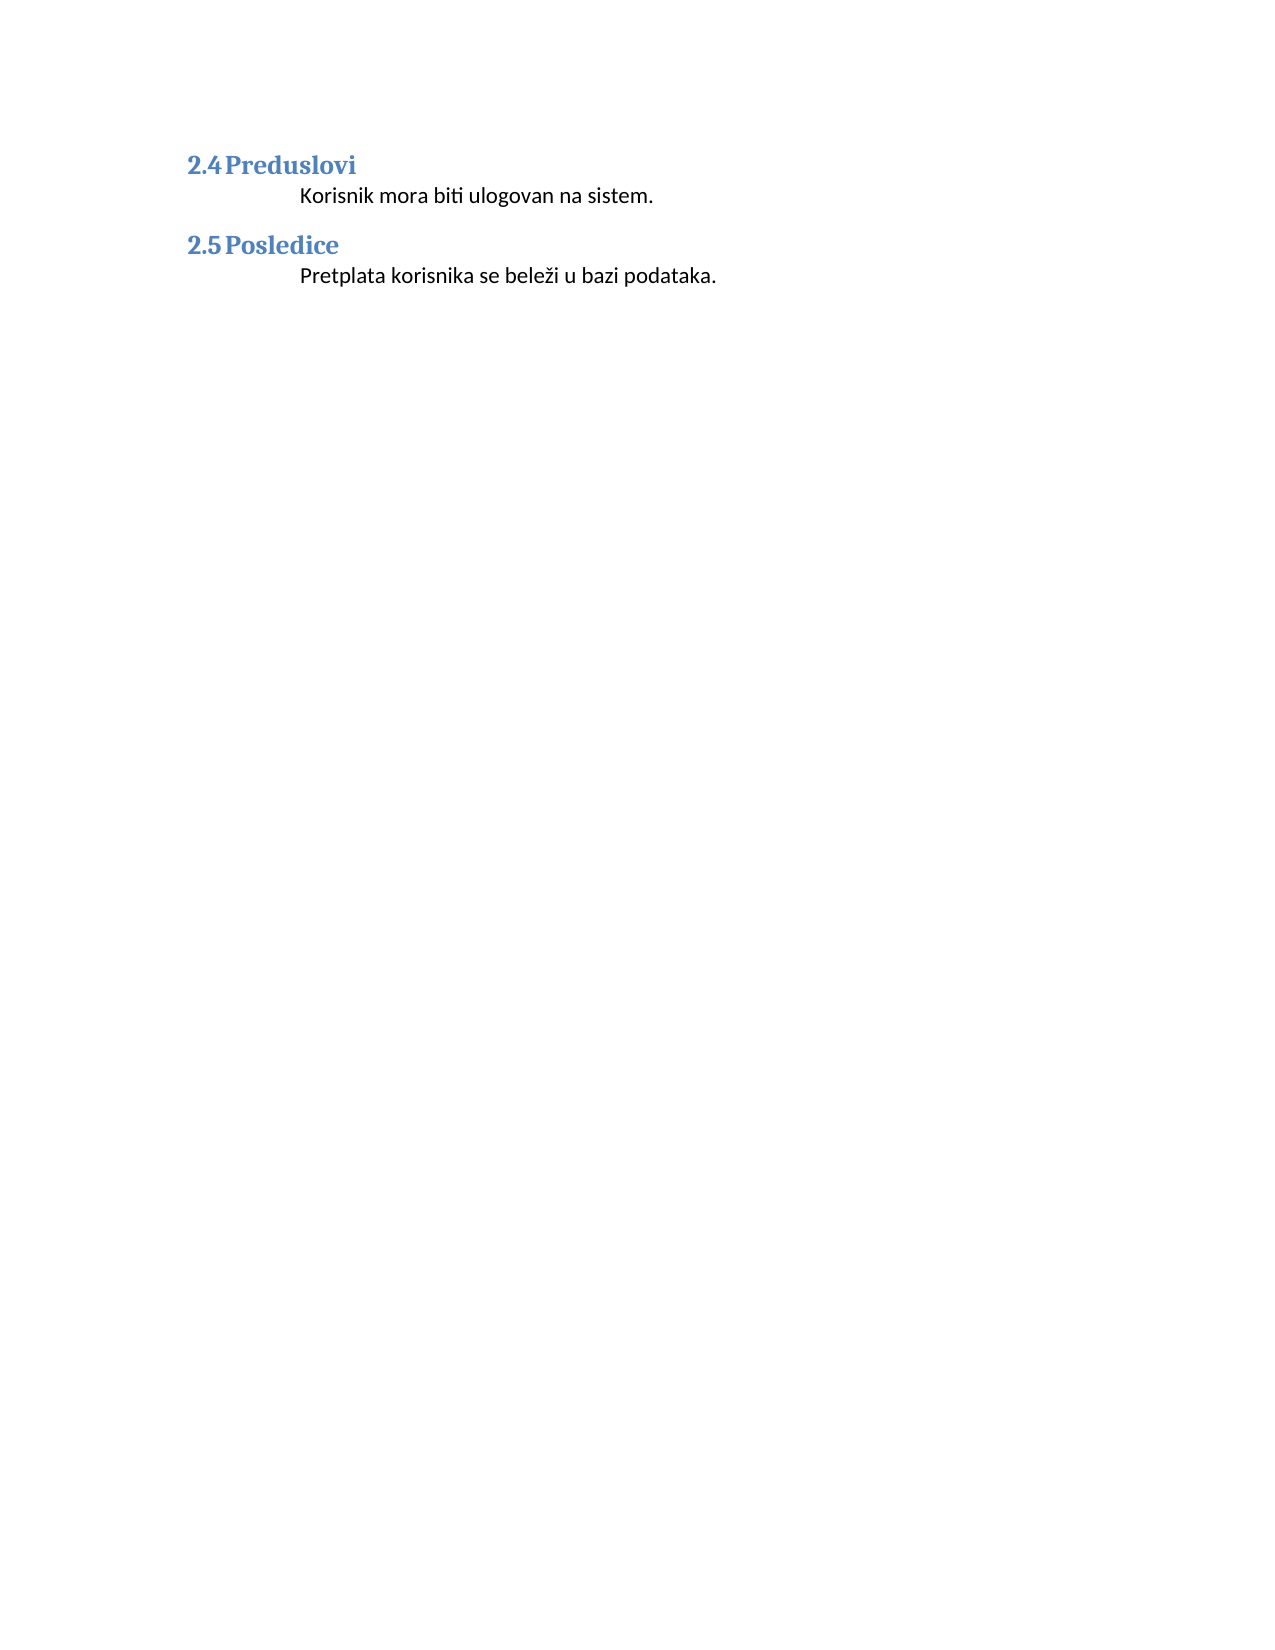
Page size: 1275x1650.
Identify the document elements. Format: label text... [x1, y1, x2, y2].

subtitle 2.5 Posledice [187, 230, 1125, 261]
text Korisnik mora biti ulogovan na sistem. [300, 181, 1125, 209]
text Pretplata korisnika se beleži u bazi podataka. [150, 261, 1125, 289]
subtitle Preduslovi [187, 150, 1125, 181]
